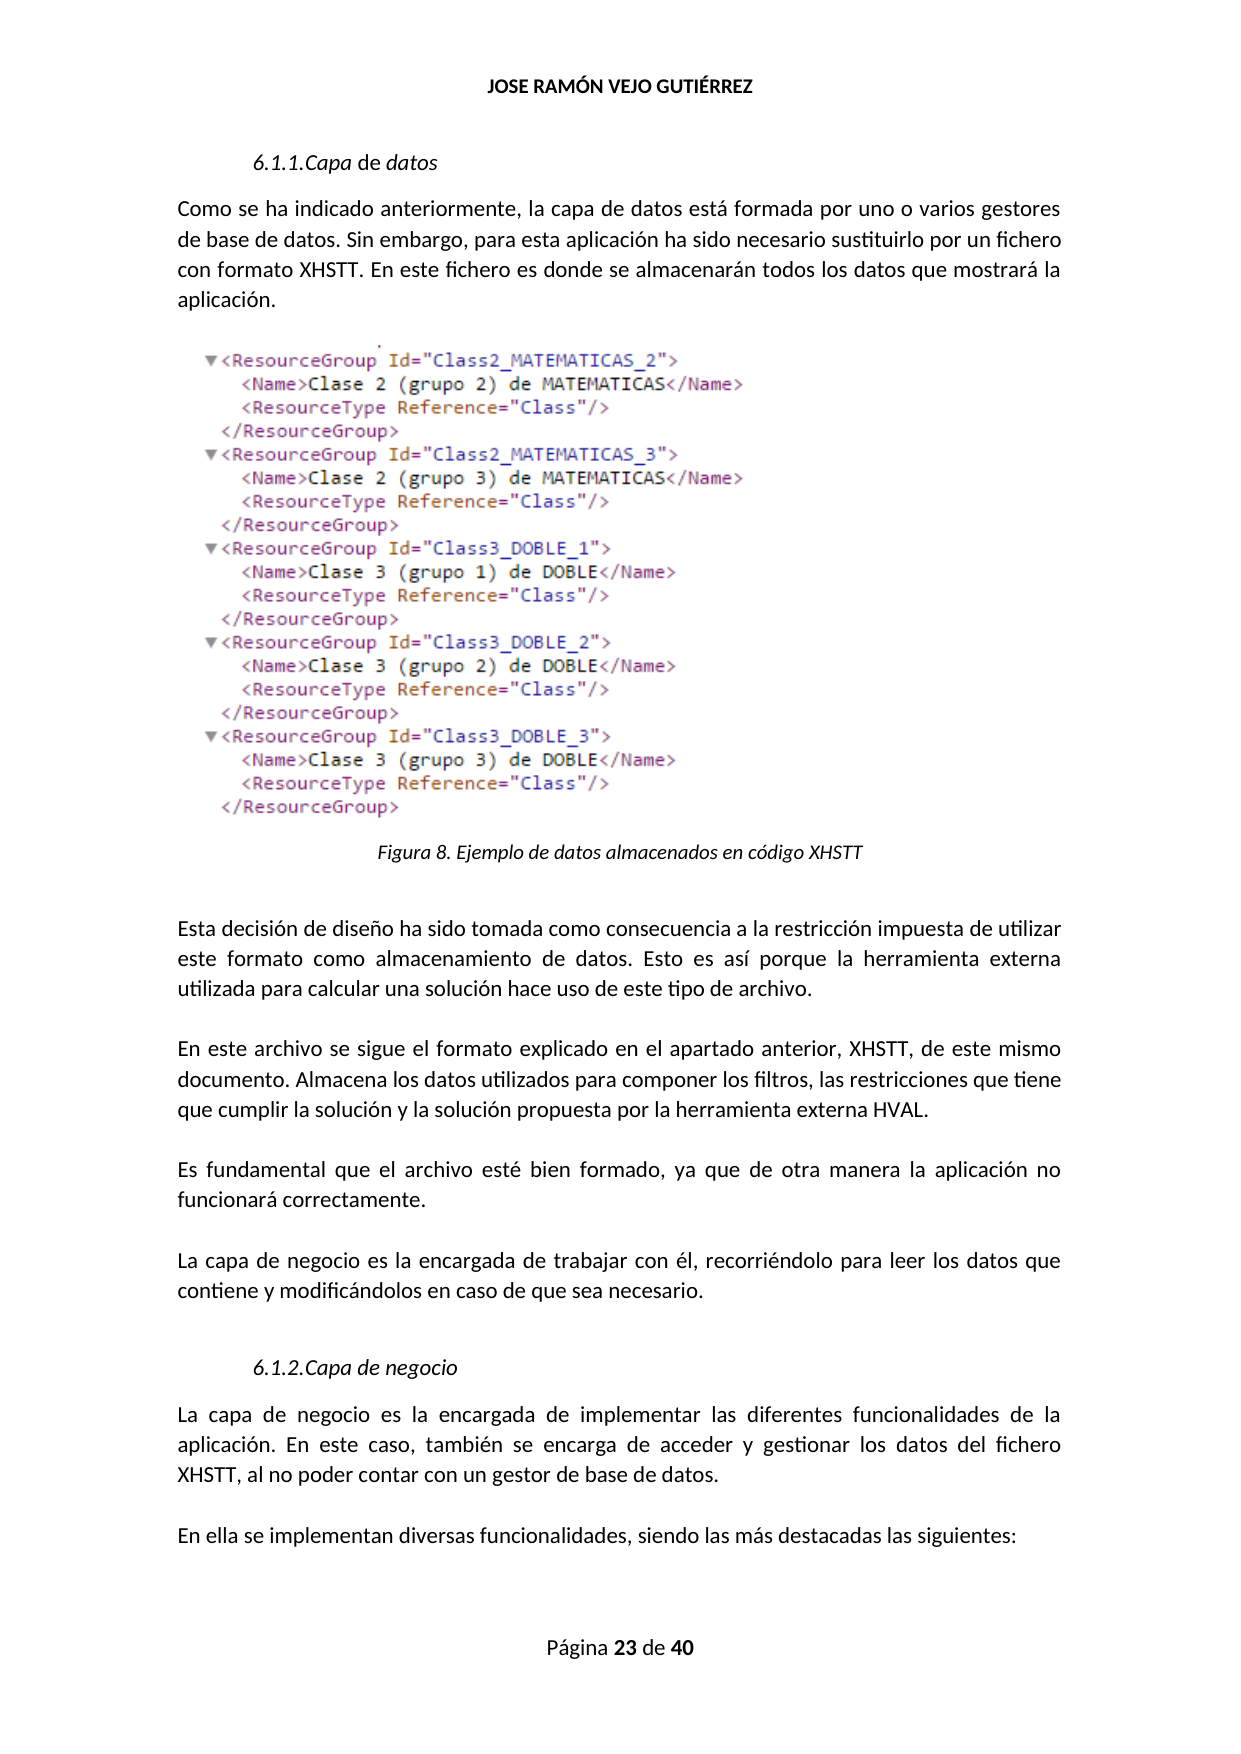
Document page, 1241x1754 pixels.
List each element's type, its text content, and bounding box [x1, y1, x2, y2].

list Capa de datos [252, 148, 1063, 176]
text Como se ha indicado anteriormente, la capa de datos está formada por uno o varios gestores de base de datos. Sin embargo, para esta aplicación ha sido necesario sustituirlo por un fichero con formato XHSTT. En este fichero es donde se almacenarán todos los datos que mostrará la aplicación. [177, 194, 1063, 313]
text En ella se implementan diversas funcionalidades, siendo las más destacadas las siguientes: [177, 1521, 1063, 1549]
list Capa de negocio [252, 1353, 1063, 1381]
text La capa de negocio es la encargada de implementar las diferentes funcionalidades de la aplicación. En este caso, también se encarga de acceder y gestionar los datos del fichero XHSTT, al no poder contar con un gestor de base de datos. [177, 1400, 1063, 1488]
picture [177, 345, 879, 821]
text Figura 8. Ejemplo de datos almacenados en código XHSTT [177, 839, 1063, 865]
text En este archivo se sigue el formato explicado en el apartado anterior, XHSTT, de este mismo documento. Almacena los datos utilizados para componer los filtros, las restricciones que tiene que cumplir la solución y la solución propuesta por la herramienta externa HVAL. [177, 1034, 1063, 1123]
text La capa de negocio es la encargada de trabajar con él, recorriéndolo para leer los datos que contiene y modificándolos en caso de que sea necesario. [177, 1246, 1063, 1304]
text Esta decisión de diseño ha sido tomada como consecuencia a la restricción impuesta de utilizar este formato como almacenamiento de datos. Esto es así porque la herramienta externa utilizada para calcular una solución hace uso de este tipo de archivo. [177, 914, 1063, 1002]
text Es fundamental que el archivo esté bien formado, ya que de otra manera la aplicación no funcionará correctamente. [177, 1155, 1063, 1213]
